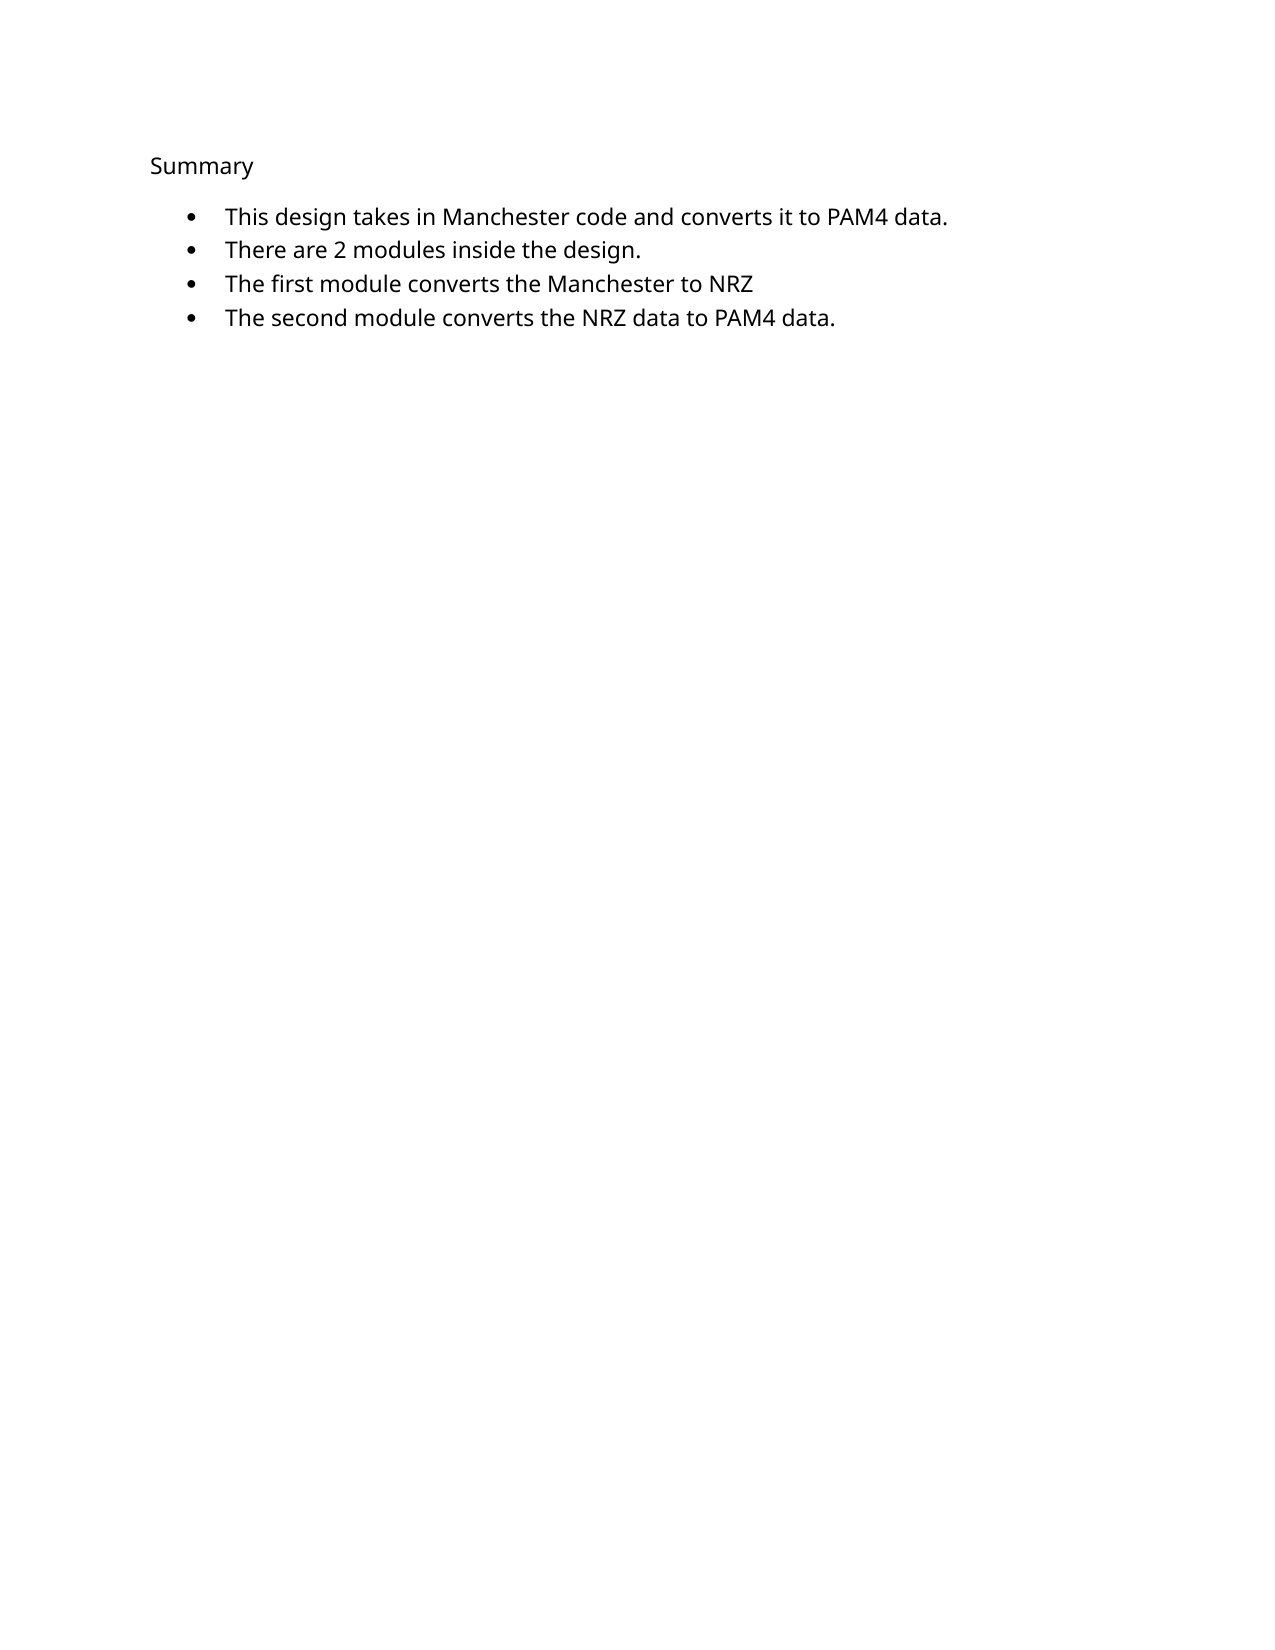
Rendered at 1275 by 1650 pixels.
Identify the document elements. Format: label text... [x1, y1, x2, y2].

list The second module converts the NRZ data to PAM4 data. [187, 302, 1125, 333]
text Summary [150, 150, 1125, 181]
list This design takes in Manchester code and converts it to PAM4 data. [187, 200, 1125, 232]
list The first module converts the Manchester to NRZ [187, 268, 1125, 299]
list There are 2 modules inside the design. [187, 234, 1125, 265]
